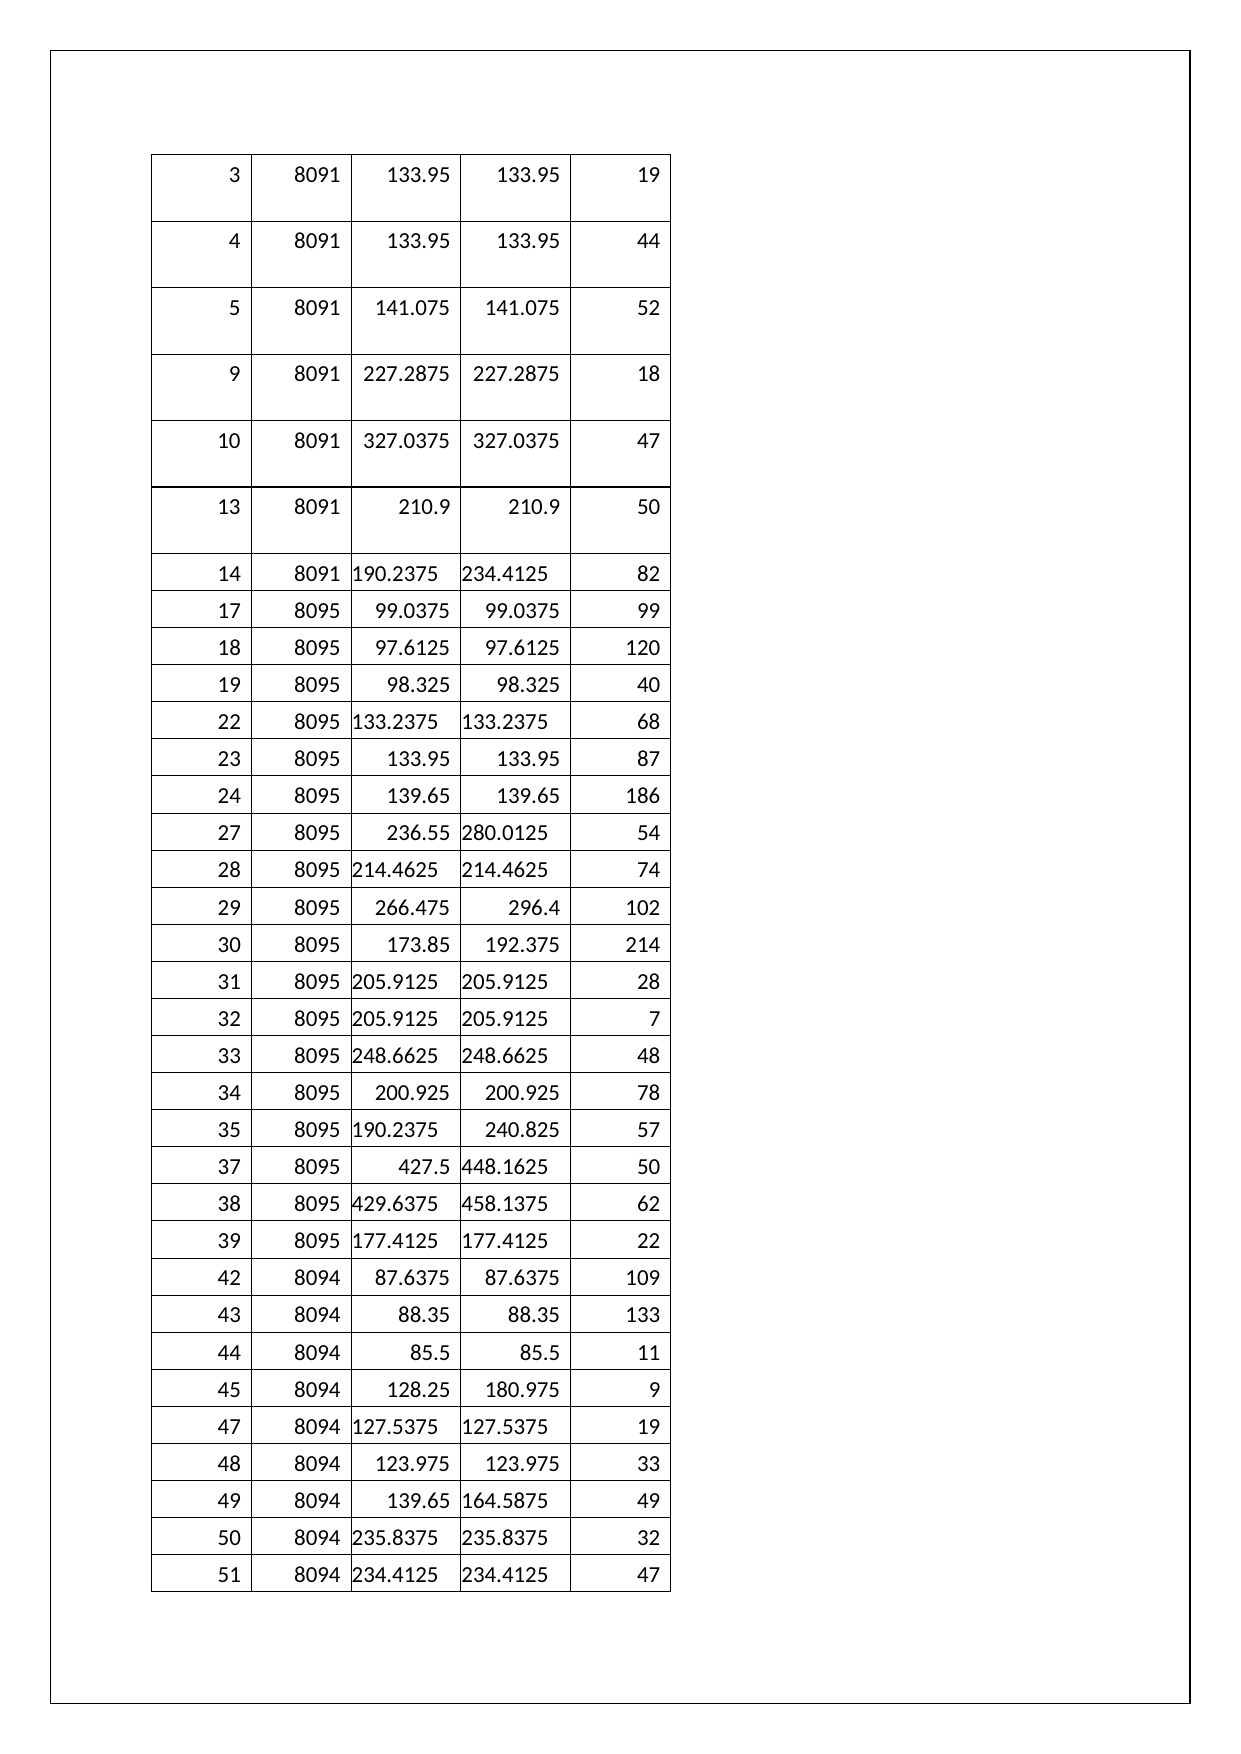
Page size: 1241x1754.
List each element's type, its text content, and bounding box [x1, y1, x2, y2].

table_cell 42 [152, 1259, 251, 1294]
table_cell 8095 [252, 776, 351, 812]
table_cell 8091 [252, 355, 351, 420]
table_cell 214.4625 [352, 851, 460, 887]
table_cell 8095 [252, 702, 351, 738]
table_cell [152, 421, 216, 486]
table_cell 98.325 [352, 665, 460, 701]
table_cell 7 [571, 999, 670, 1035]
table_cell 98.325 [461, 665, 570, 701]
table_cell 227.2875 [352, 355, 460, 420]
table_cell 8095 [252, 814, 351, 849]
table_cell 429.6375 [352, 1184, 460, 1220]
table_cell 47 [571, 421, 670, 486]
table_cell 164.5875 [461, 1481, 570, 1517]
table_cell 205.9125 [352, 962, 460, 998]
table_cell 248.6625 [461, 1036, 570, 1072]
table_cell [152, 155, 216, 221]
table_cell 9 [216, 355, 251, 420]
table_cell 17 [152, 591, 251, 627]
table_cell 8094 [252, 1259, 351, 1294]
table_cell 39 [152, 1221, 251, 1257]
table_cell 205.9125 [461, 962, 570, 998]
table_cell 11 [571, 1333, 670, 1369]
table_cell 8094 [252, 1444, 351, 1480]
table_cell 8095 [252, 1073, 351, 1109]
table_cell 190.2375 [352, 554, 460, 590]
table_cell 54 [571, 814, 670, 849]
table_cell [152, 488, 216, 553]
table_cell 296.4 [461, 888, 570, 924]
table_cell 133.95 [352, 739, 460, 775]
table_cell 78 [571, 1073, 670, 1109]
table_cell 49 [571, 1481, 670, 1517]
table_cell 127.5375 [352, 1407, 460, 1443]
table_cell 248.6625 [352, 1036, 460, 1072]
table_cell 85.5 [461, 1333, 570, 1369]
table_cell 173.85 [352, 925, 460, 961]
table_cell 8094 [252, 1296, 351, 1332]
table_cell 177.4125 [461, 1221, 570, 1257]
table_cell 87.6375 [352, 1259, 460, 1294]
table_cell 8095 [252, 1221, 351, 1257]
table_cell 99.0375 [461, 591, 570, 627]
table_cell 62 [571, 1184, 670, 1220]
table_cell [152, 222, 216, 287]
table_cell 235.8375 [352, 1518, 460, 1554]
table_cell 30 [152, 925, 251, 961]
table_cell 82 [571, 554, 670, 590]
table_cell 97.6125 [461, 628, 570, 664]
table_cell 8095 [252, 962, 351, 998]
table_cell 19 [571, 1407, 670, 1443]
table_cell 50 [571, 1147, 670, 1183]
table_cell 120 [571, 628, 670, 664]
table_cell 8095 [252, 628, 351, 664]
table_cell 205.9125 [352, 999, 460, 1035]
table_cell 99 [571, 591, 670, 627]
table_cell 45 [152, 1370, 251, 1406]
table_cell 19 [571, 155, 670, 221]
table_cell 200.925 [352, 1073, 460, 1109]
table_cell 31 [152, 962, 251, 998]
table_cell 133.95 [461, 155, 570, 221]
table_cell 9 [571, 1370, 670, 1406]
table_cell 8095 [252, 665, 351, 701]
table_cell 8091 [252, 222, 351, 287]
table_cell 133.2375 [352, 702, 460, 738]
table_cell 88.35 [461, 1296, 570, 1332]
table_cell 85.5 [352, 1333, 460, 1369]
table_cell 123.975 [461, 1444, 570, 1480]
table_cell 180.975 [461, 1370, 570, 1406]
table_cell 109 [571, 1259, 670, 1294]
table_cell 51 [152, 1555, 251, 1591]
table_cell 192.375 [461, 925, 570, 961]
table_cell 139.65 [352, 776, 460, 812]
table_cell 48 [152, 1444, 251, 1480]
table_cell 8091 [252, 488, 351, 553]
table_cell 34 [152, 1073, 251, 1109]
table_cell 141.075 [461, 288, 570, 353]
table_cell 10 [216, 421, 251, 486]
table_cell 8091 [252, 155, 351, 221]
table_cell 8094 [252, 1333, 351, 1369]
table_cell 49 [152, 1481, 251, 1517]
table_cell 5 [216, 288, 251, 353]
table_cell 87 [571, 739, 670, 775]
table_cell 133.95 [352, 155, 460, 221]
table_cell 52 [571, 288, 670, 353]
table_cell 18 [152, 628, 251, 664]
table_cell 240.825 [461, 1110, 570, 1146]
table_cell 139.65 [352, 1481, 460, 1517]
table_cell 23 [152, 739, 251, 775]
table_cell 127.5375 [461, 1407, 570, 1443]
table_cell 266.475 [352, 888, 460, 924]
table_cell 8095 [252, 888, 351, 924]
table_cell 3 [216, 155, 251, 221]
table_cell 4 [216, 222, 251, 287]
table_cell 8094 [252, 1555, 351, 1591]
table_cell 35 [152, 1110, 251, 1146]
table_cell 8095 [252, 739, 351, 775]
table_cell 210.9 [352, 488, 460, 553]
table_cell 18 [571, 355, 670, 420]
table_cell 47 [571, 1555, 670, 1591]
table_cell [152, 355, 216, 420]
table_cell 234.4125 [352, 1555, 460, 1591]
table_cell 458.1375 [461, 1184, 570, 1220]
table_cell 8095 [252, 925, 351, 961]
table_cell 47 [152, 1407, 251, 1443]
table_cell 8094 [252, 1370, 351, 1406]
table_cell 236.55 [352, 814, 460, 849]
table_cell 200.925 [461, 1073, 570, 1109]
table_cell 133 [571, 1296, 670, 1332]
table_cell 227.2875 [461, 355, 570, 420]
table_cell 22 [152, 702, 251, 738]
table_cell 97.6125 [352, 628, 460, 664]
table_cell 24 [152, 776, 251, 812]
table_cell 50 [152, 1518, 251, 1554]
table_cell 8095 [252, 1147, 351, 1183]
table_cell 57 [571, 1110, 670, 1146]
table_cell 43 [152, 1296, 251, 1332]
table_cell 177.4125 [352, 1221, 460, 1257]
table_cell 448.1625 [461, 1147, 570, 1183]
table_cell 48 [571, 1036, 670, 1072]
table_cell 32 [571, 1518, 670, 1554]
table_cell 87.6375 [461, 1259, 570, 1294]
table_cell 214.4625 [461, 851, 570, 887]
table_cell 28 [152, 851, 251, 887]
table_cell 8091 [252, 288, 351, 353]
table_cell 14 [152, 554, 251, 590]
table_cell 186 [571, 776, 670, 812]
table_cell 234.4125 [461, 554, 570, 590]
table_cell 22 [571, 1221, 670, 1257]
table_cell 8094 [252, 1481, 351, 1517]
table_cell 235.8375 [461, 1518, 570, 1554]
table_cell 32 [152, 999, 251, 1035]
table_cell [152, 288, 216, 353]
table_cell 33 [152, 1036, 251, 1072]
table_cell 8095 [252, 999, 351, 1035]
table_cell 38 [152, 1184, 251, 1220]
table_cell 234.4125 [461, 1555, 570, 1591]
table_cell 327.0375 [461, 421, 570, 486]
table_cell 8095 [252, 1184, 351, 1220]
table_cell 190.2375 [352, 1110, 460, 1146]
table_cell 8091 [252, 421, 351, 486]
table_cell 280.0125 [461, 814, 570, 849]
table_cell 427.5 [352, 1147, 460, 1183]
table_cell 327.0375 [352, 421, 460, 486]
table_cell 33 [571, 1444, 670, 1480]
table_cell 68 [571, 702, 670, 738]
table_cell 8095 [252, 1110, 351, 1146]
table_cell 74 [571, 851, 670, 887]
table_cell 37 [152, 1147, 251, 1183]
table_cell 133.95 [352, 222, 460, 287]
table_cell 44 [571, 222, 670, 287]
table_cell 139.65 [461, 776, 570, 812]
table_cell 50 [571, 488, 670, 553]
table_cell 8091 [252, 554, 351, 590]
table_cell 128.25 [352, 1370, 460, 1406]
table_cell 133.95 [461, 739, 570, 775]
table_cell 13 [216, 488, 251, 553]
table_cell 8094 [252, 1407, 351, 1443]
table_cell 44 [152, 1333, 251, 1369]
table_cell 8095 [252, 591, 351, 627]
table_cell 214 [571, 925, 670, 961]
table_cell 8094 [252, 1518, 351, 1554]
table_cell 99.0375 [352, 591, 460, 627]
table_cell 205.9125 [461, 999, 570, 1035]
table_cell 19 [152, 665, 251, 701]
table_cell 8095 [252, 851, 351, 887]
table_cell 102 [571, 888, 670, 924]
table_cell 88.35 [352, 1296, 460, 1332]
table_cell 27 [152, 814, 251, 849]
table_cell 210.9 [461, 488, 570, 553]
table_cell 133.2375 [461, 702, 570, 738]
table_cell 141.075 [352, 288, 460, 353]
table_cell 29 [152, 888, 251, 924]
table_cell 40 [571, 665, 670, 701]
table_cell 123.975 [352, 1444, 460, 1480]
table_cell 133.95 [461, 222, 570, 287]
table_cell 28 [571, 962, 670, 998]
table_cell 8095 [252, 1036, 351, 1072]
